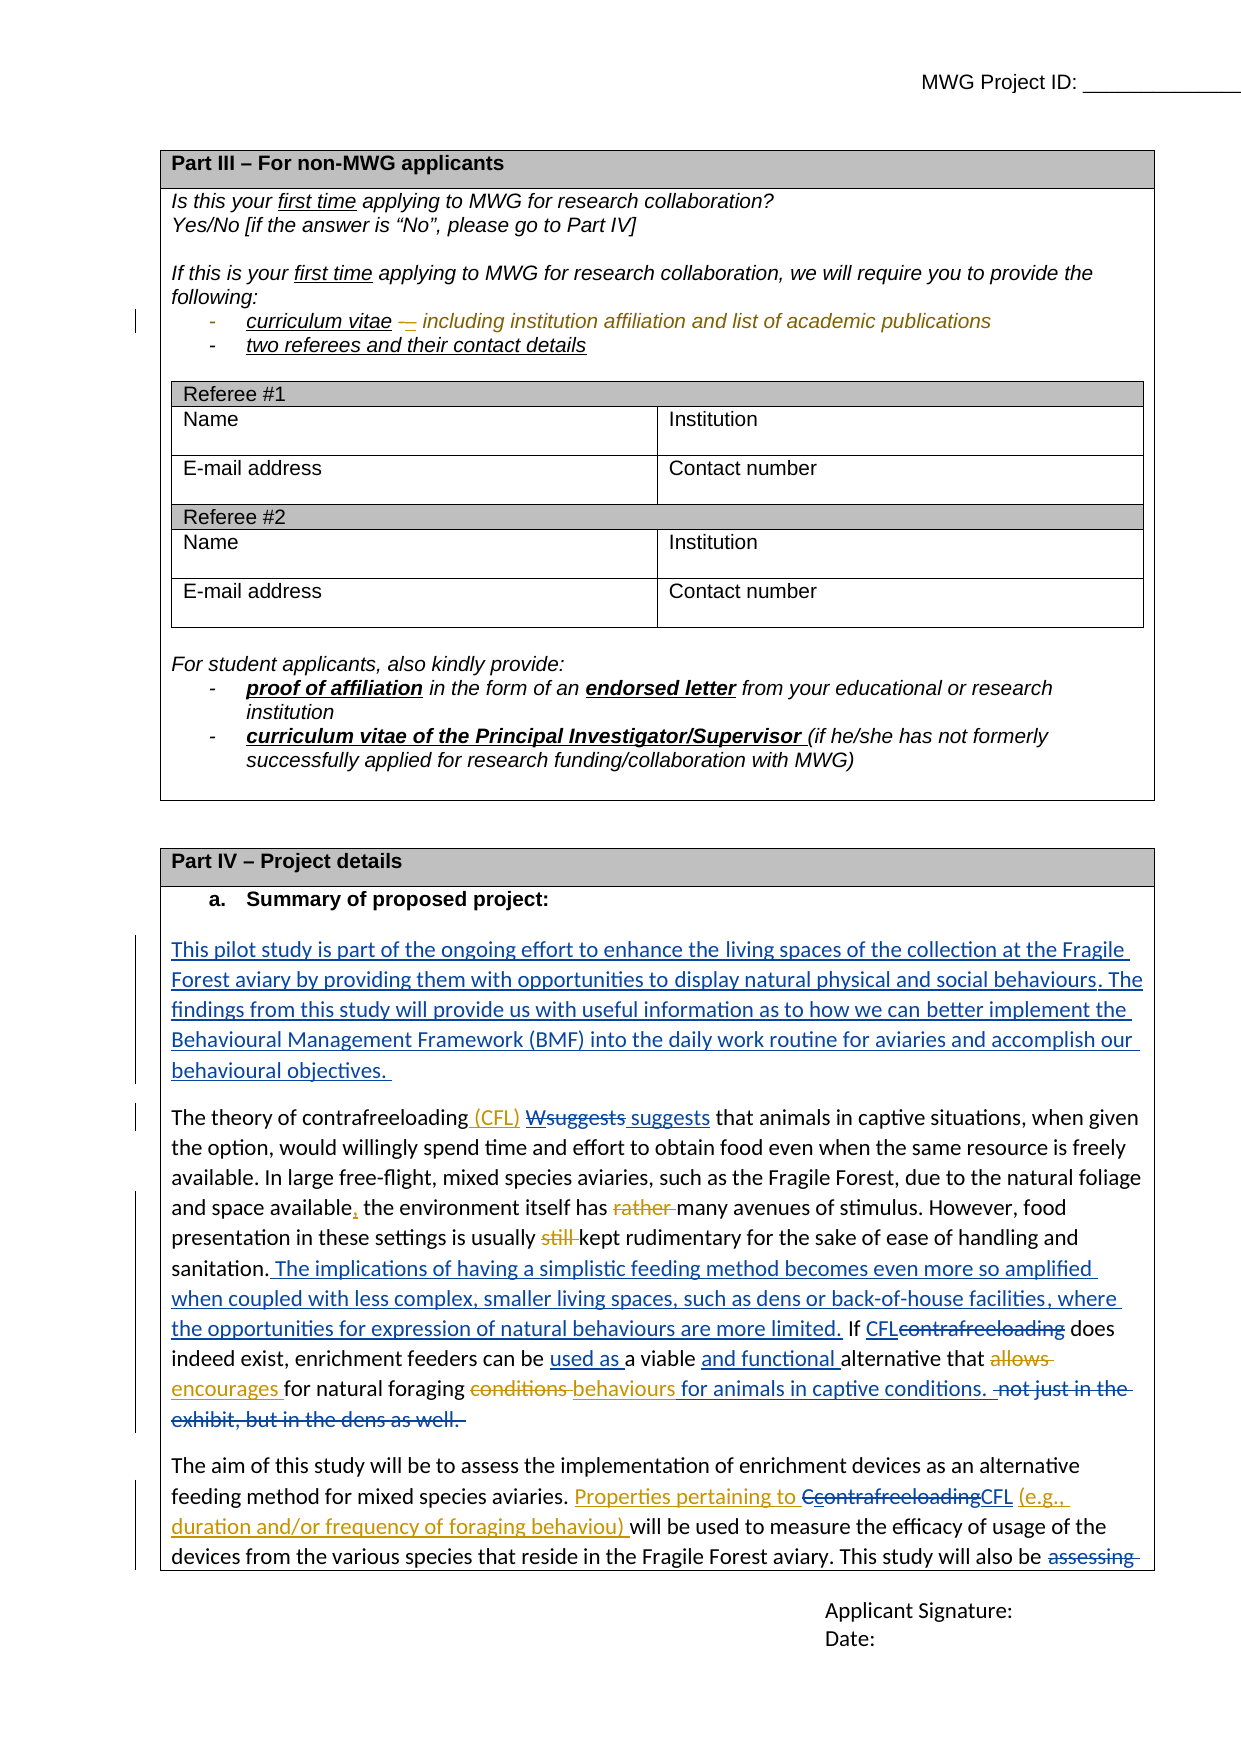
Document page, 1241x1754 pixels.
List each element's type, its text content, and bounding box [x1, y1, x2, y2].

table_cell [161, 887, 1154, 1570]
table_header Part III – For non-MWG applicants [161, 151, 1154, 188]
table_header Part IV – Project details [161, 849, 1154, 886]
table_cell Is this your first time applying to MWG for research collaboration? Yes/No [if the answer is “No”, please go to Part IV] If this is your first time applying to MWG for research collaboration, we will require you to provide the following: curriculum vitae including institution affiliation and list of academic publications two referees and their contact details For student applicants, also kindly provide: proof of affiliation in the form of an endorsed letter from your educational or research institution curriculum vitae of the Principal Investigator/Supervisor (if he/she has not formerly successfully applied for research funding/collaboration with MWG) [161, 189, 1154, 800]
